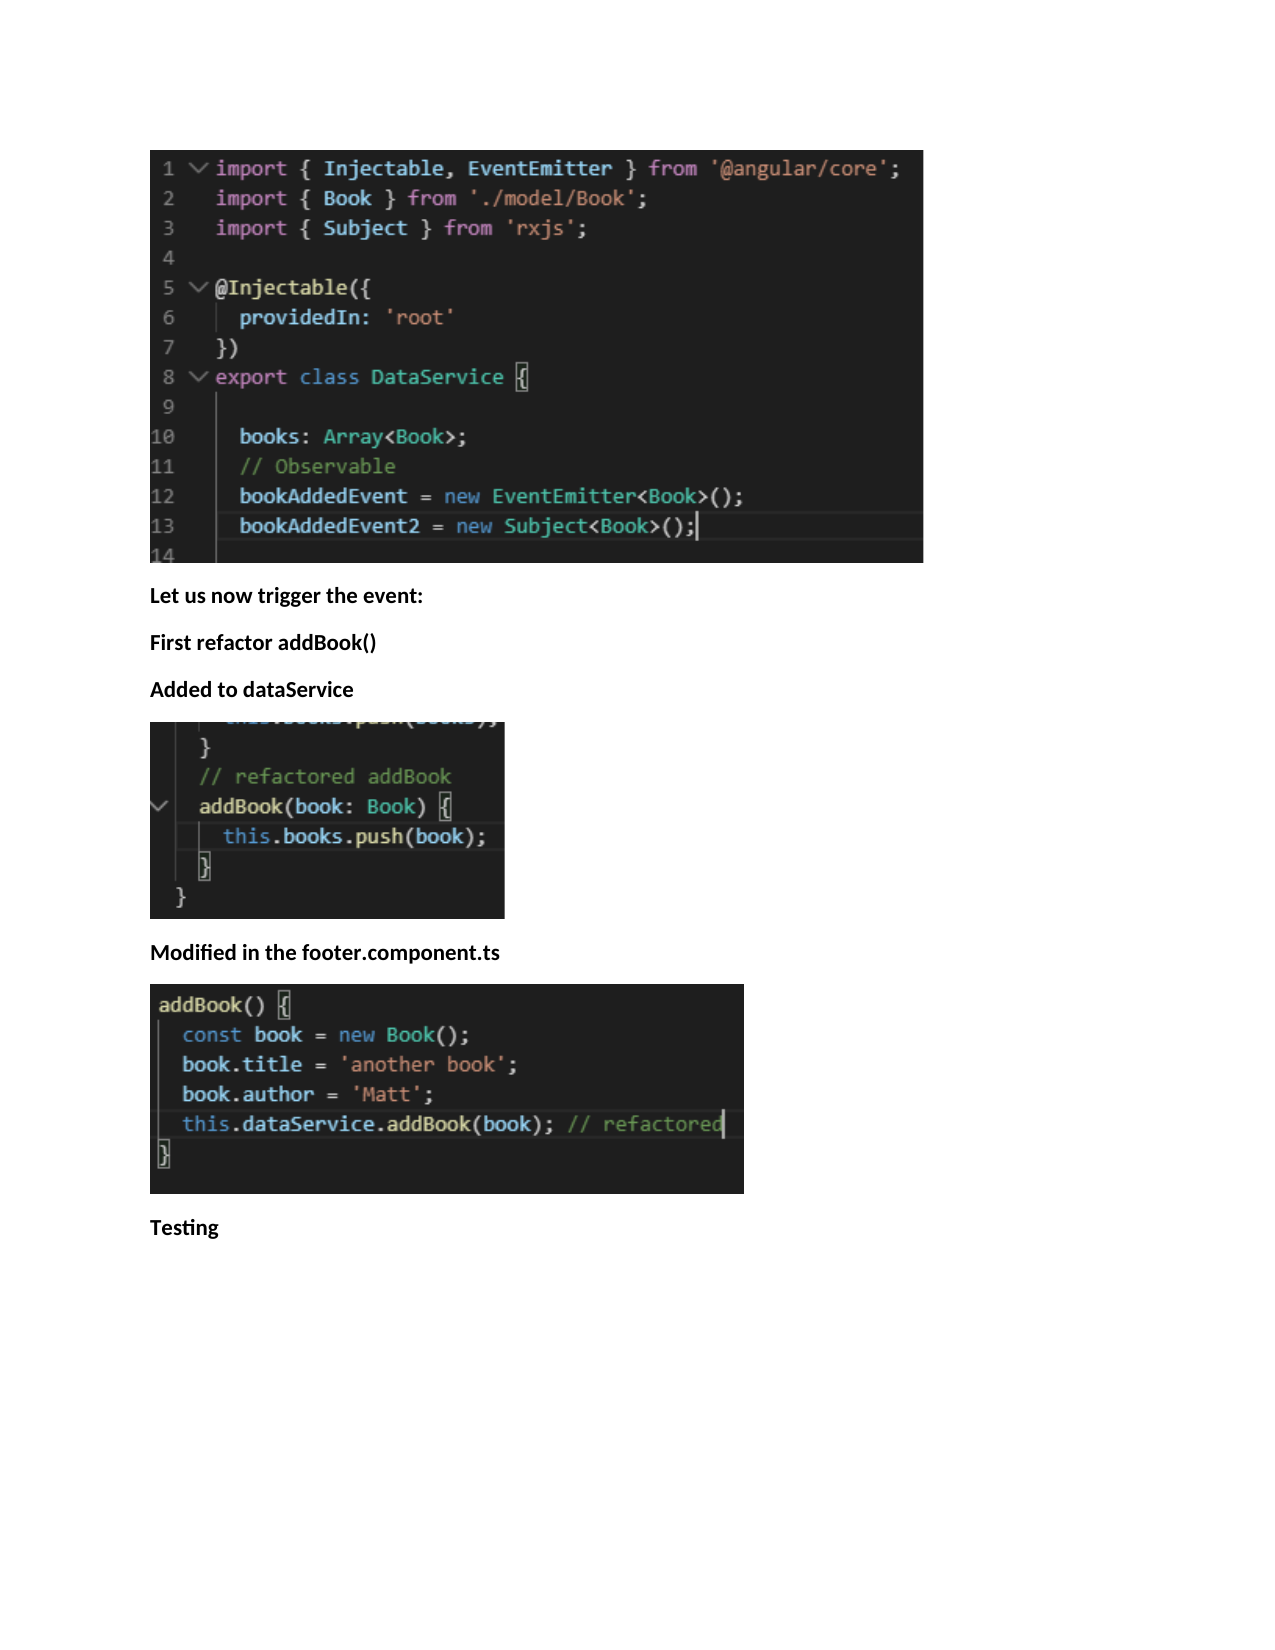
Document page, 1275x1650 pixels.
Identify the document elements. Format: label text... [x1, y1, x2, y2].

text Modified in the footer.component.ts [150, 938, 1125, 966]
text Let us now trigger the event: [150, 581, 1125, 609]
text Testing [150, 1213, 1125, 1241]
picture [150, 984, 744, 1194]
picture [150, 722, 505, 919]
text First refactor addBook() [150, 628, 1125, 656]
picture [150, 150, 924, 563]
text Added to dataService [150, 675, 1125, 703]
